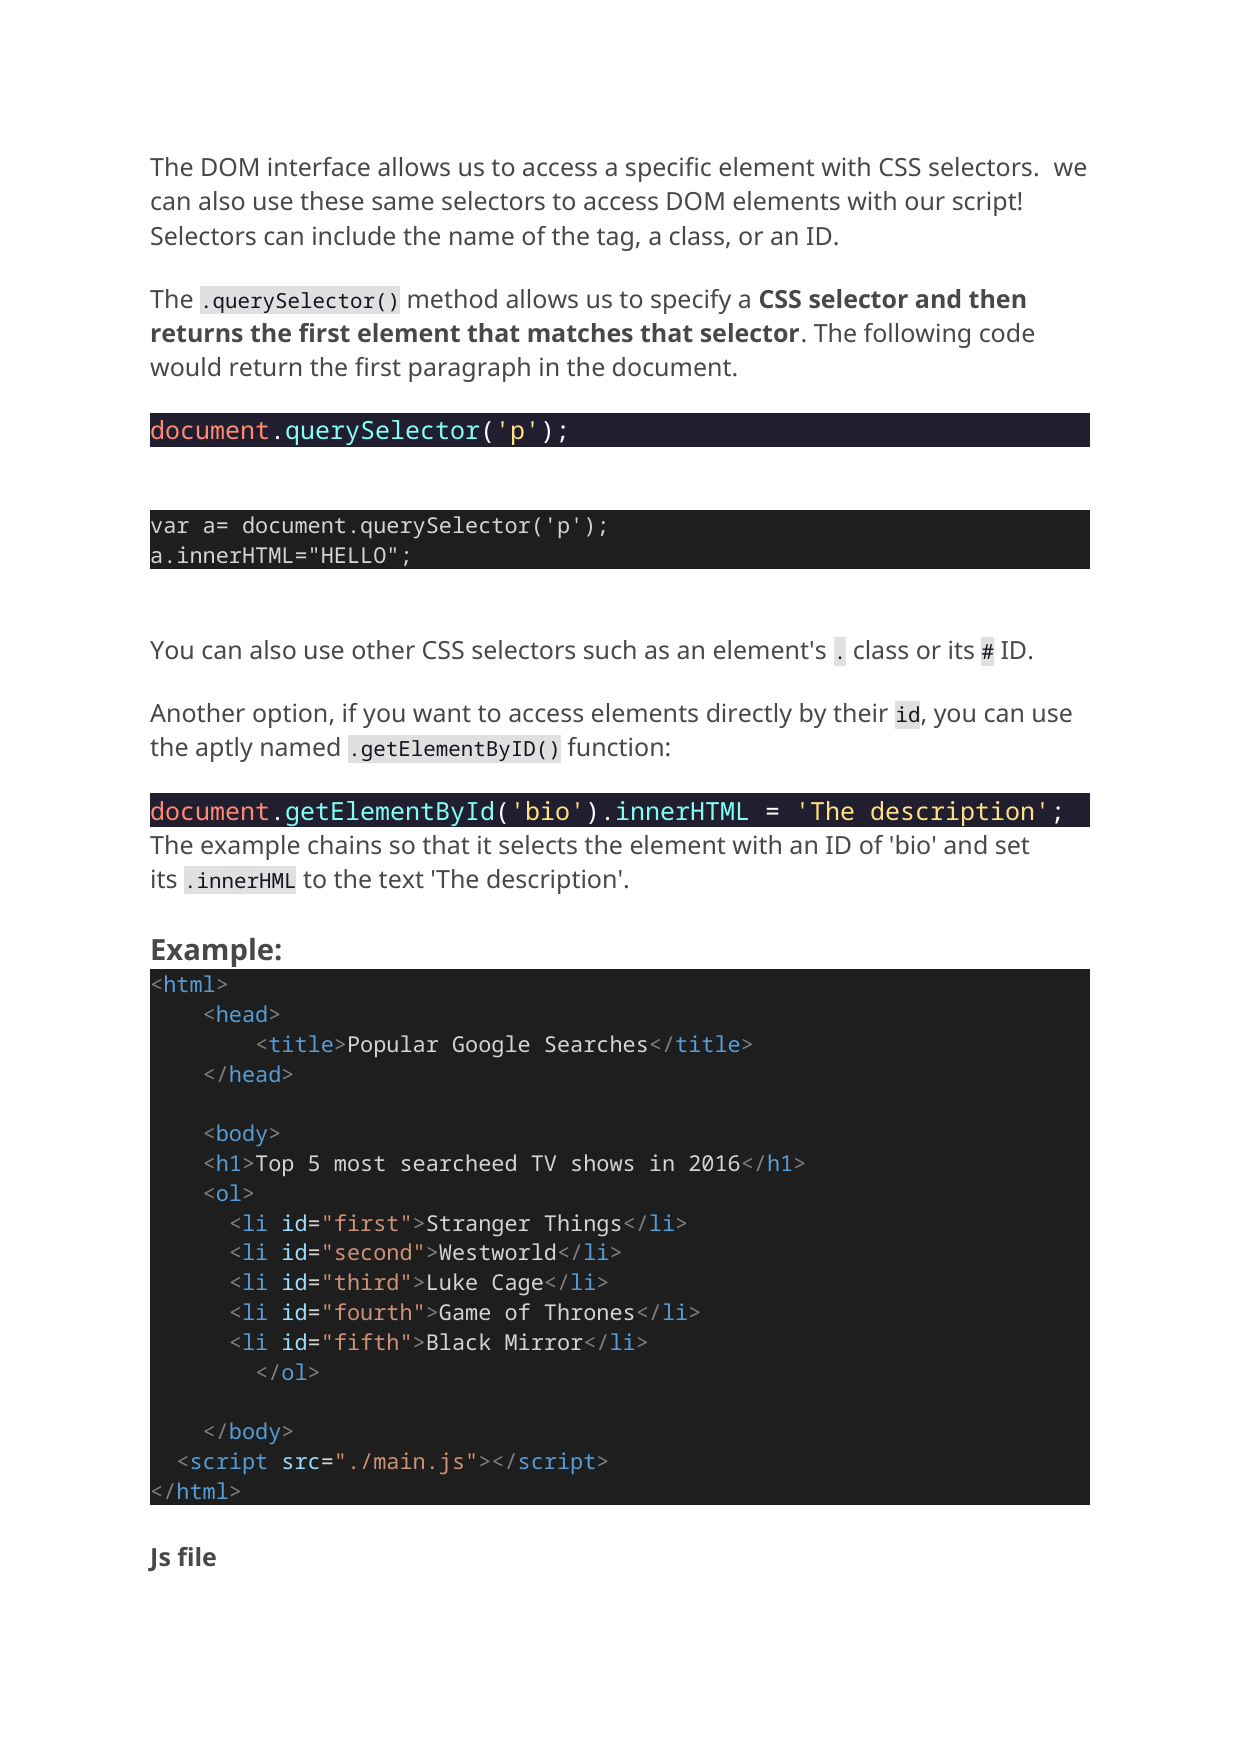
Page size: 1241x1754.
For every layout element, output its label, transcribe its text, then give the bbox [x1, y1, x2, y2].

text <ol> [150, 1178, 1090, 1208]
text </body> [150, 1416, 1090, 1446]
text <head> [150, 999, 1090, 1029]
text <script src="./main.js"></script> [150, 1446, 1090, 1476]
text Js file [150, 1539, 1090, 1573]
text </ol> [150, 1357, 1090, 1386]
text You can also use other CSS selectors such as an element's . class or its # ID. [150, 633, 1090, 667]
text a.innerHTML="HELLO"; [150, 540, 1090, 569]
text document.getElementById('bio').innerHTML = 'The description'; [150, 793, 1090, 827]
text <li id="fifth">Black Mirror</li> [150, 1327, 1090, 1357]
text </head> [150, 1059, 1090, 1088]
text <title>Popular Google Searches</title> [150, 1029, 1090, 1059]
text var a= document.querySelector('p'); [150, 510, 1090, 540]
text <li id="first">Stranger Things</li> [150, 1208, 1090, 1237]
text <li id="third">Luke Cage</li> [150, 1267, 1090, 1297]
text <li id="fourth">Game of Thrones</li> [150, 1297, 1090, 1327]
text <html> [150, 969, 1090, 999]
text Example: [150, 929, 1090, 969]
text The DOM interface allows us to access a specific element with CSS selectors. we can also use these same selectors to access DOM elements with our script! Selectors can include the name of the tag, a class, or an ID. [150, 150, 1090, 252]
text The example chains so that it selects the element with an ID of 'bio' and set its .innerHML to the text 'The description'. [150, 827, 1090, 896]
text <li id="second">Westworld</li> [150, 1237, 1090, 1267]
text </html> [150, 1476, 1090, 1505]
text document.querySelector('p'); [150, 413, 1090, 447]
text <body> [150, 1118, 1090, 1148]
text <h1>Top 5 most searcheed TV shows in 2016</h1> [150, 1148, 1090, 1178]
text The .querySelector() method allows us to specify a CSS selector and then returns the first element that matches that selector. The following code would return the first paragraph in the document. [150, 281, 1090, 383]
text Another option, if you want to access elements directly by their id, you can use the aptly named .getElementByID() function: [150, 696, 1090, 764]
